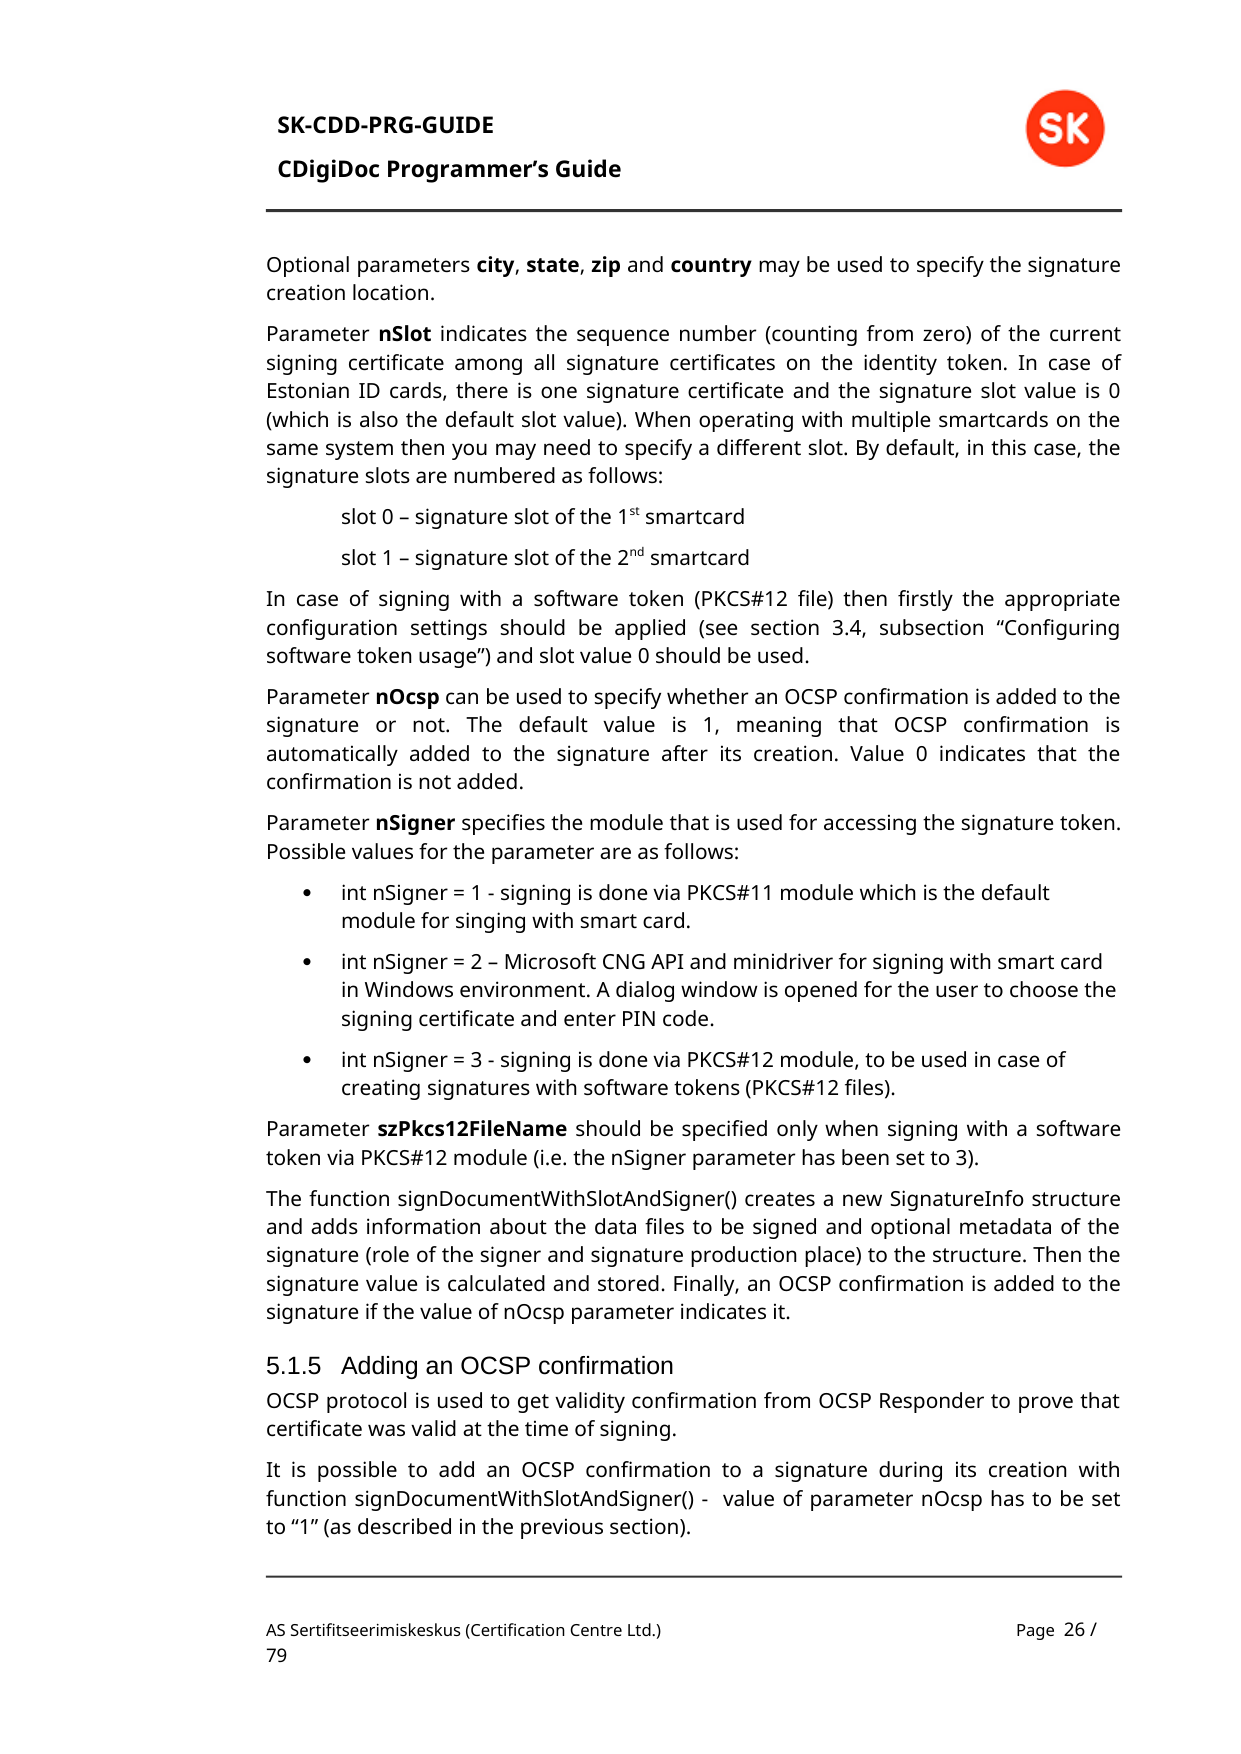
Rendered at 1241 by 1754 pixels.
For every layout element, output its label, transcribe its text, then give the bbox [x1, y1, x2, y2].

list int nSigner = 1 - signing is done via PKCS#11 module which is the default module for singing with smart card. [303, 878, 1122, 935]
list int nSigner = 3 - signing is done via PKCS#12 module, to be used in case of creating signatures with software tokens (PKCS#12 files). [303, 1045, 1122, 1102]
text The function signDocumentWithSlotAndSigner() creates a new SignatureInfo structure and adds information about the data files to be signed and optional metadata of the signature (role of the signer and signature production place) to the structure. Then the signature value is calculated and stored. Finally, an OCSP confirmation is added to the signature if the value of nOcsp parameter indicates it. [266, 1184, 1122, 1326]
text Parameter nOcsp can be used to specify whether an OCSP confirmation is added to the signature or not. The default value is 1, meaning that OCSP confirmation is automatically added to the signature after its creation. Value 0 indicates that the confirmation is not added. [266, 682, 1122, 796]
list int nSigner = 2 – Microsoft CNG API and minidriver for signing with smart card in Windows environment. A dialog window is opened for the user to choose the signing certificate and enter PIN code. [303, 947, 1122, 1032]
text slot 0 – signature slot of the 1st smartcard [266, 502, 1122, 531]
picture [1024, 88, 1110, 170]
subtitle Adding an OCSP confirmation [266, 1351, 1122, 1380]
text slot 1 – signature slot of the 2nd smartcard [266, 543, 1122, 572]
text Parameter szPkcs12FileName should be specified only when signing with a software token via PKCS#12 module (i.e. the nSigner parameter has been set to 3). [266, 1114, 1122, 1171]
text OCSP protocol is used to get validity confirmation from OCSP Responder to prove that certificate was valid at the time of signing. [266, 1386, 1122, 1443]
text Parameter nSigner specifies the module that is used for accessing the signature token. Possible values for the parameter are as follows: [266, 808, 1122, 865]
text In case of signing with a software token (PKCS#12 file) then firstly the appropriate configuration settings should be applied (see section 3.4, subsection “Configuring software token usage”) and slot value 0 should be used. [266, 584, 1122, 670]
text Optional parameters city, state, zip and country may be used to specify the signature creation location. [266, 250, 1122, 307]
text It is possible to add an OCSP confirmation to a signature during its creation with function signDocumentWithSlotAndSigner() - value of parameter nOcsp has to be set to “1” (as described in the previous section). [266, 1455, 1122, 1541]
text Parameter nSlot indicates the sequence number (counting from zero) of the current signing certificate among all signature certificates on the identity token. In case of Estonian ID cards, there is one signature certificate and the signature slot value is 0 (which is also the default slot value). When operating with multiple smartcards on the same system then you may need to specify a different slot. By default, in this case, the signature slots are numbered as follows: [266, 319, 1122, 490]
